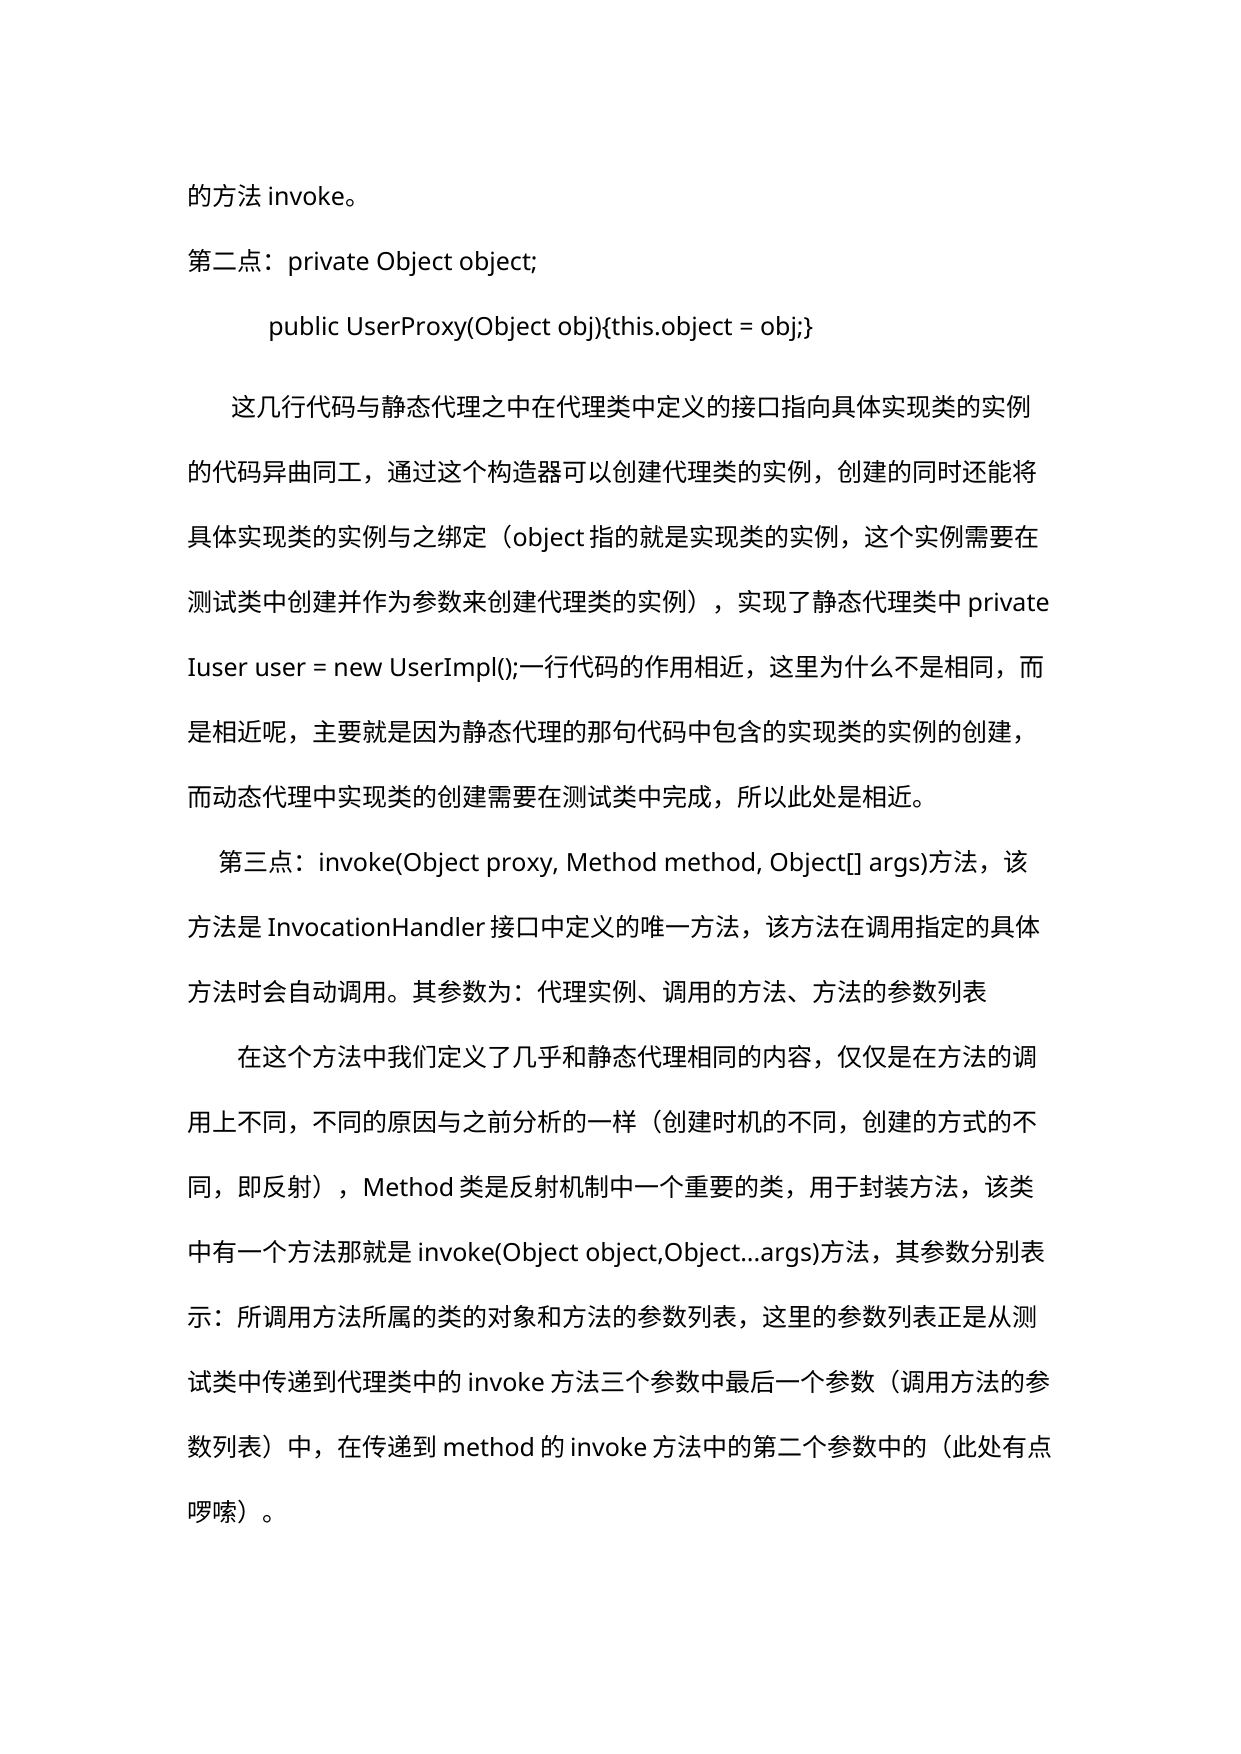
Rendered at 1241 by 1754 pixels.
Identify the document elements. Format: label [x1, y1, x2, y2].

text [187, 162, 1053, 357]
text [187, 373, 1053, 1543]
